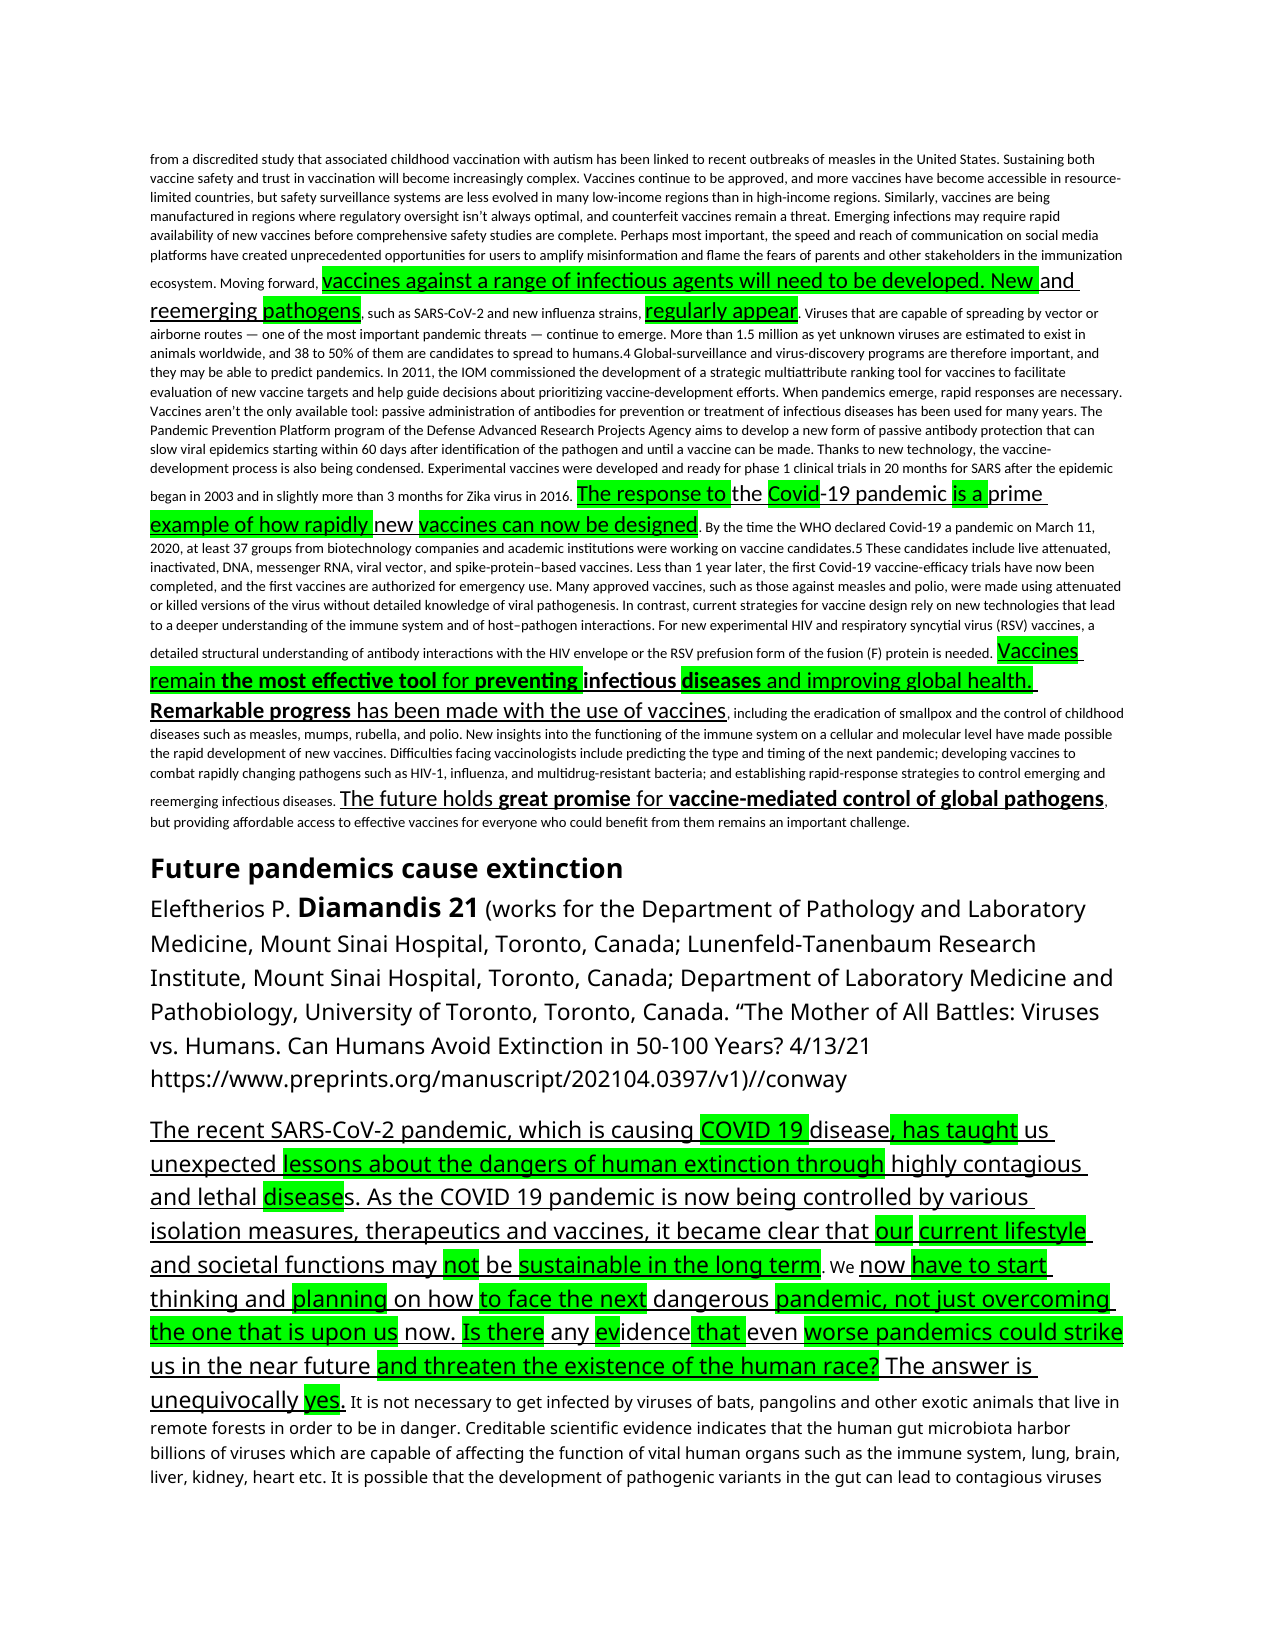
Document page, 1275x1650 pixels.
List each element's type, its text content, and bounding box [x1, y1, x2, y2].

subtitle Future pandemics cause extinction [150, 849, 1125, 886]
text Eleftherios P. Diamandis 21 (works for the Department of Pathology and Laboratory Medicine, Mount Sinai Hospital, Toronto, Canada; Lunenfeld-Tanenbaum Research Institute, Mount Sinai Hospital, Toronto, Canada; Department of Laboratory Medicine and Pathobiology, University of Toronto, Toronto, Canada. “The Mother of All Battles: Viruses vs. Humans. Can Humans Avoid Extinction in 50-100 Years? 4/13/21 https://www.preprints.org/manuscript/202104.0397/v1)//conway [150, 889, 1125, 1094]
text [150, 1114, 1125, 1488]
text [150, 150, 1125, 831]
